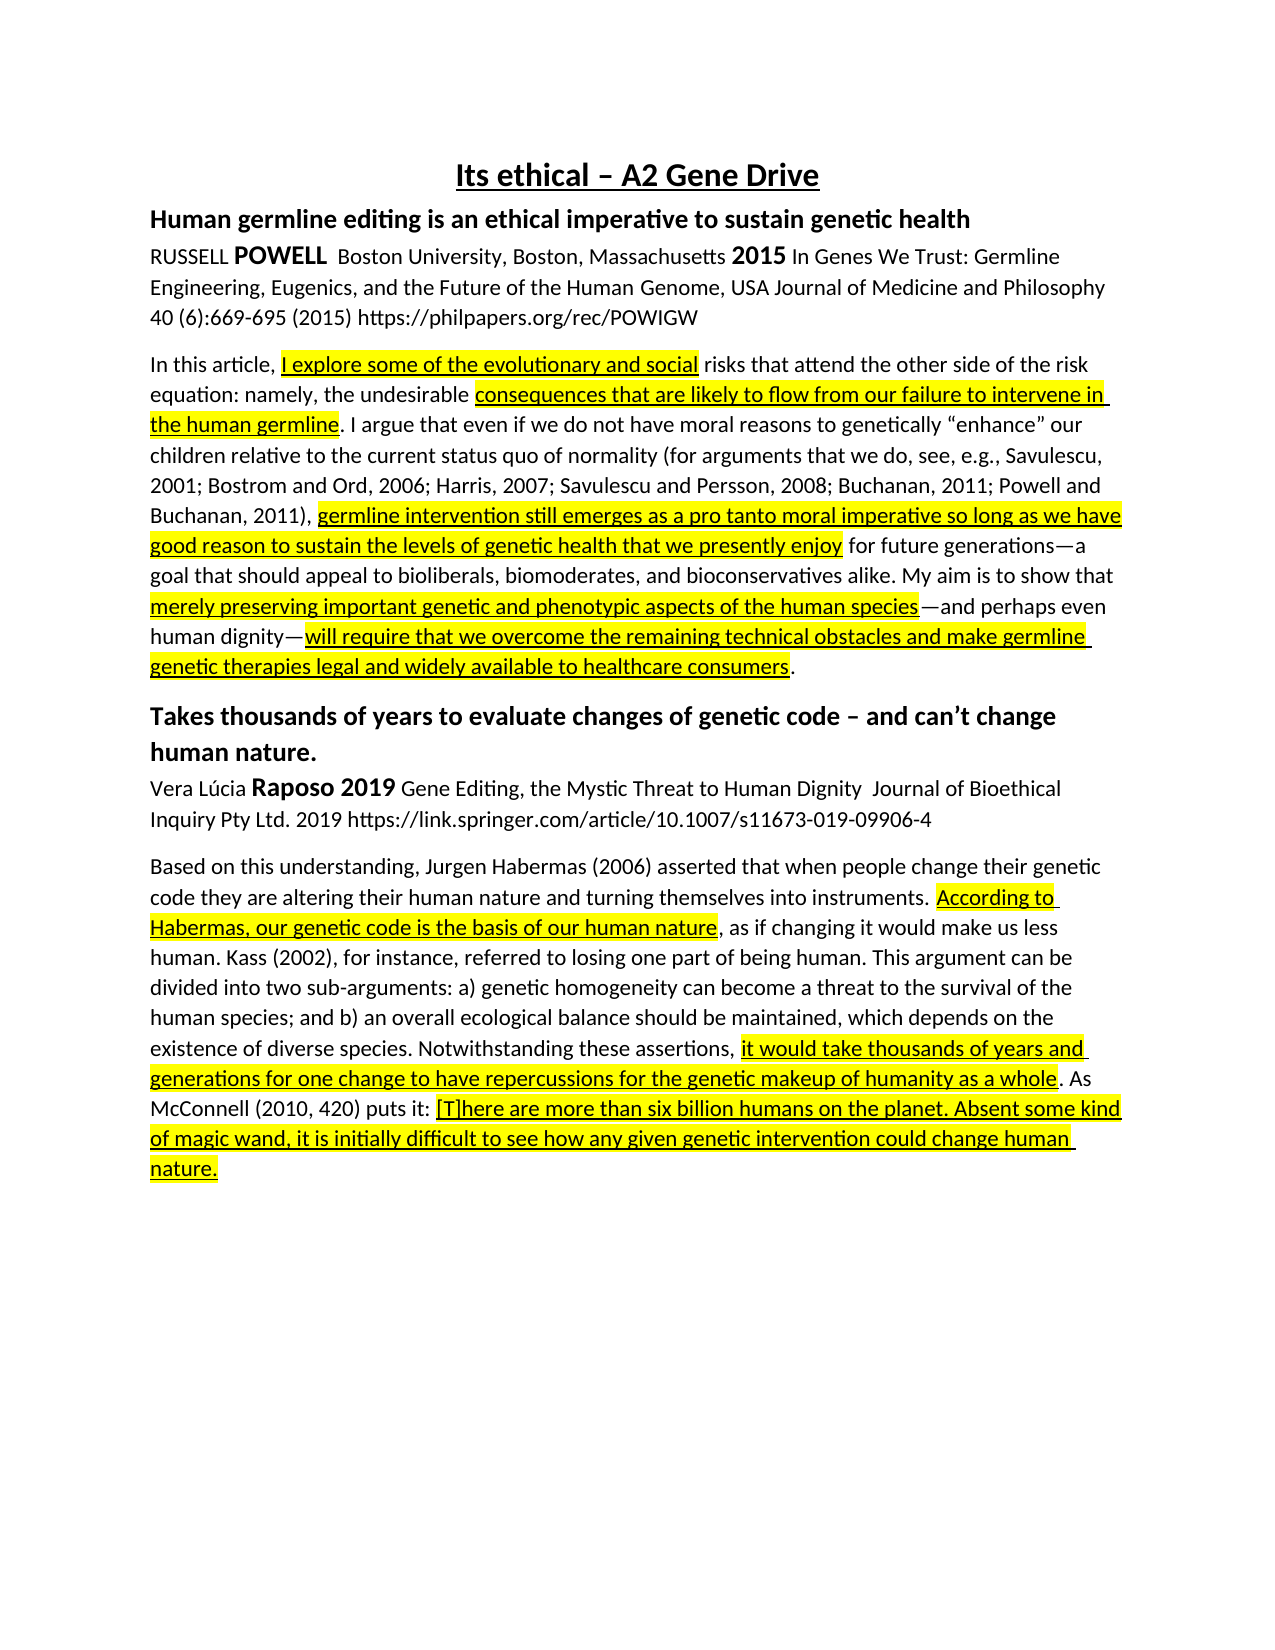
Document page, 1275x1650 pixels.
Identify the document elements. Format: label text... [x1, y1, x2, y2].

text In this article, I explore some of the evolutionary and social risks that attend the other side of the risk equation: namely, the undesirable consequences that are likely to flow from our failure to intervene in the human germline. I argue that even if we do not have moral reasons to genetically “enhance” our children relative to the current status quo of normality (for arguments that we do, see, e.g., Savulescu, 2001; Bostrom and Ord, 2006; Harris, 2007; Savulescu and Persson, 2008; Buchanan, 2011; Powell and Buchanan, 2011), germline intervention still emerges as a pro tanto moral imperative so long as we have good reason to sustain the levels of genetic health that we presently enjoy for future generations—a goal that should appeal to bioliberals, biomoderates, and bioconservatives alike. My aim is to show that merely preserving important genetic and phenotypic aspects of the human species—and perhaps even human dignity—will require that we overcome the remaining technical obstacles and make germline genetic therapies legal and widely available to healthcare consumers. [150, 350, 1125, 680]
text Vera Lúcia Raposo 2019 Gene Editing, the Mystic Threat to Human Dignity Journal of Bioethical Inquiry Pty Ltd. 2019 https://link.springer.com/article/10.1007/s11673-019-09906-4 [150, 770, 1125, 834]
text RUSSELL POWELL Boston University, Boston, Massachusetts 2015 In Genes We Trust: Germline Engineering, Eugenics, and the Future of the Human Genome, USA Journal of Medicine and Philosophy 40 (6):669-695 (2015) https://philpapers.org/rec/POWIGW [150, 238, 1125, 331]
text Based on this understanding, Jurgen Habermas (2006) asserted that when people change their genetic code they are altering their human nature and turning themselves into instruments. According to Habermas, our genetic code is the basis of our human nature, as if changing it would make us less human. Kass (2002), for instance, referred to losing one part of being human. This argument can be divided into two sub-arguments: a) genetic homogeneity can become a threat to the survival of the human species; and b) an overall ecological balance should be maintained, which depends on the existence of diverse species. Notwithstanding these assertions, it would take thousands of years and generations for one change to have repercussions for the genetic makeup of humanity as a whole. As McConnell (2010, 420) puts it: [T]here are more than six billion humans on the planet. Absent some kind of magic wand, it is initially difficult to see how any given genetic intervention could change human nature. [150, 852, 1125, 1183]
subtitle Its ethical – A2 Gene Drive [150, 154, 1125, 195]
subtitle Human germline editing is an ethical imperative to sustain genetic health [150, 202, 1125, 235]
subtitle Takes thousands of years to evaluate changes of genetic code – and can’t change human nature. [150, 699, 1125, 768]
